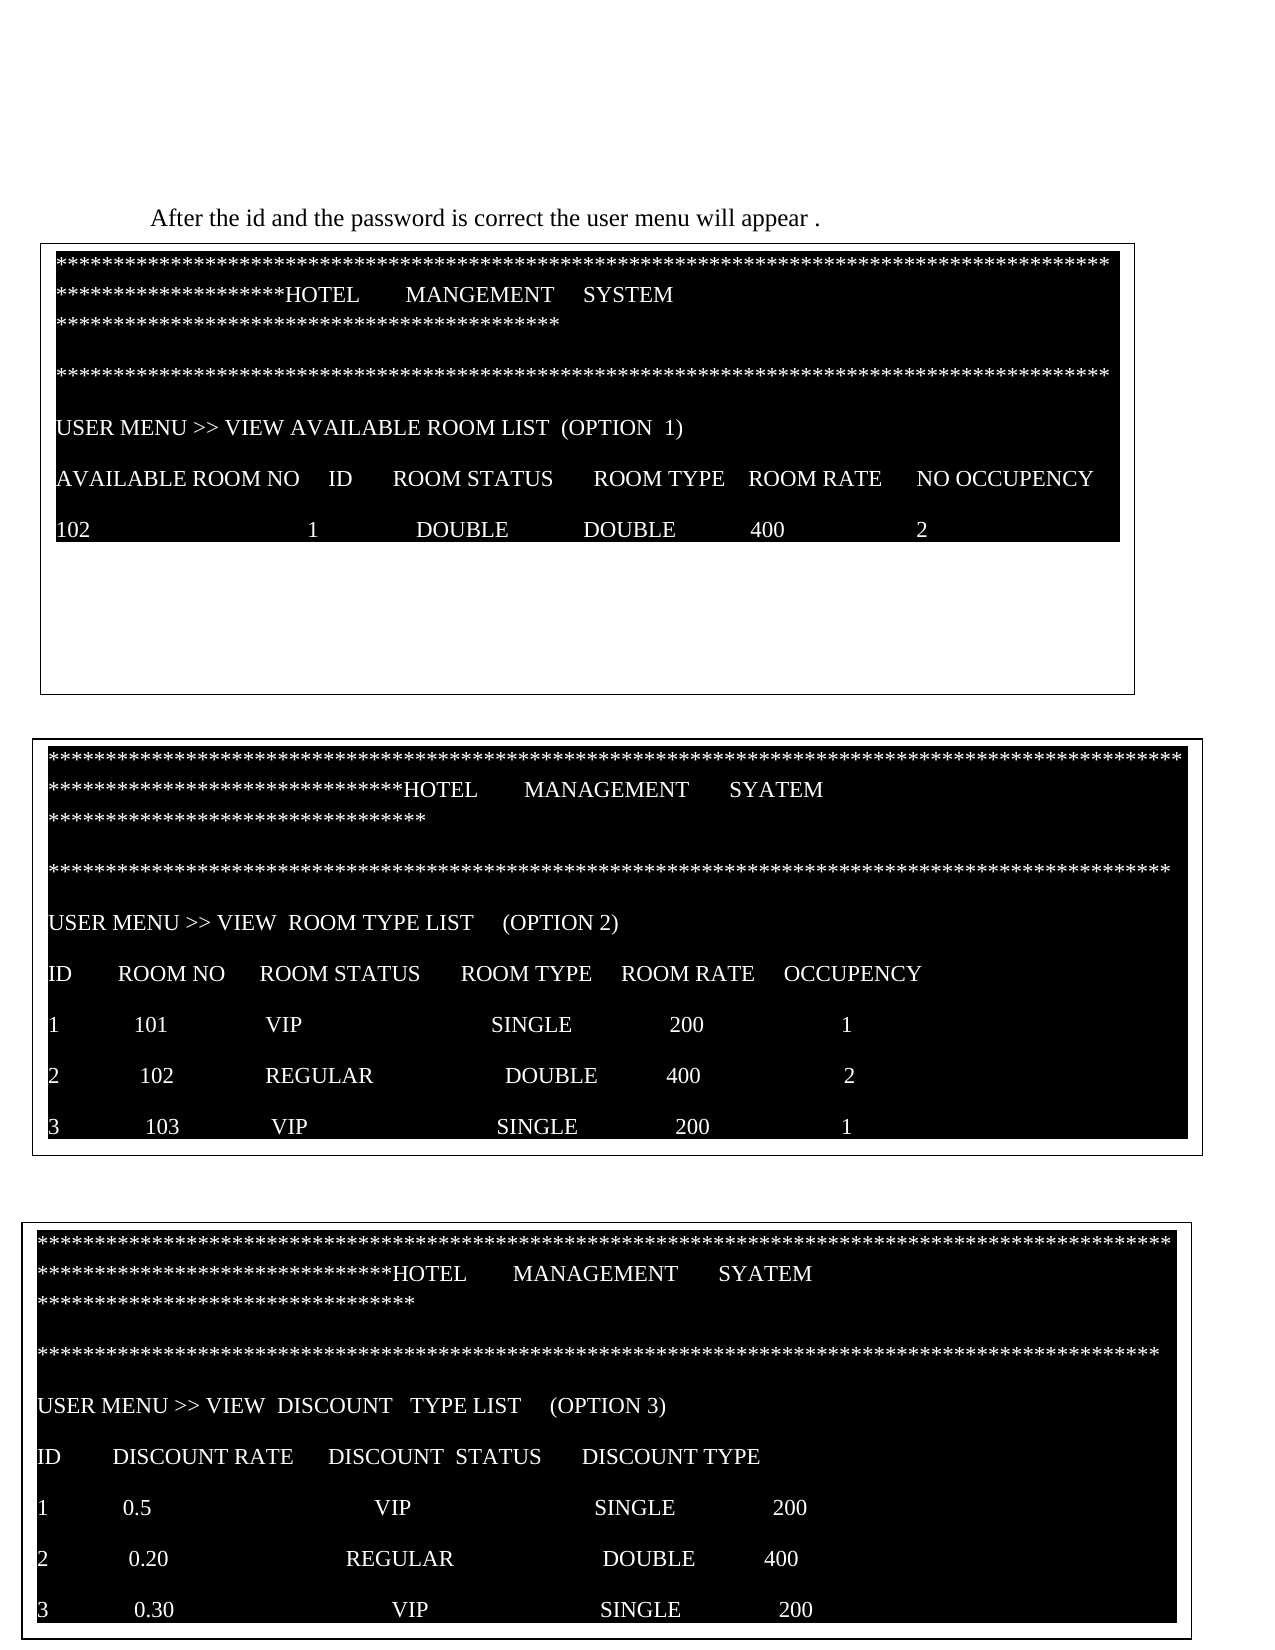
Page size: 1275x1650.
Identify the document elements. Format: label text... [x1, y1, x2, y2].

text After the id and the password is correct the user menu will appear . [150, 203, 1125, 232]
